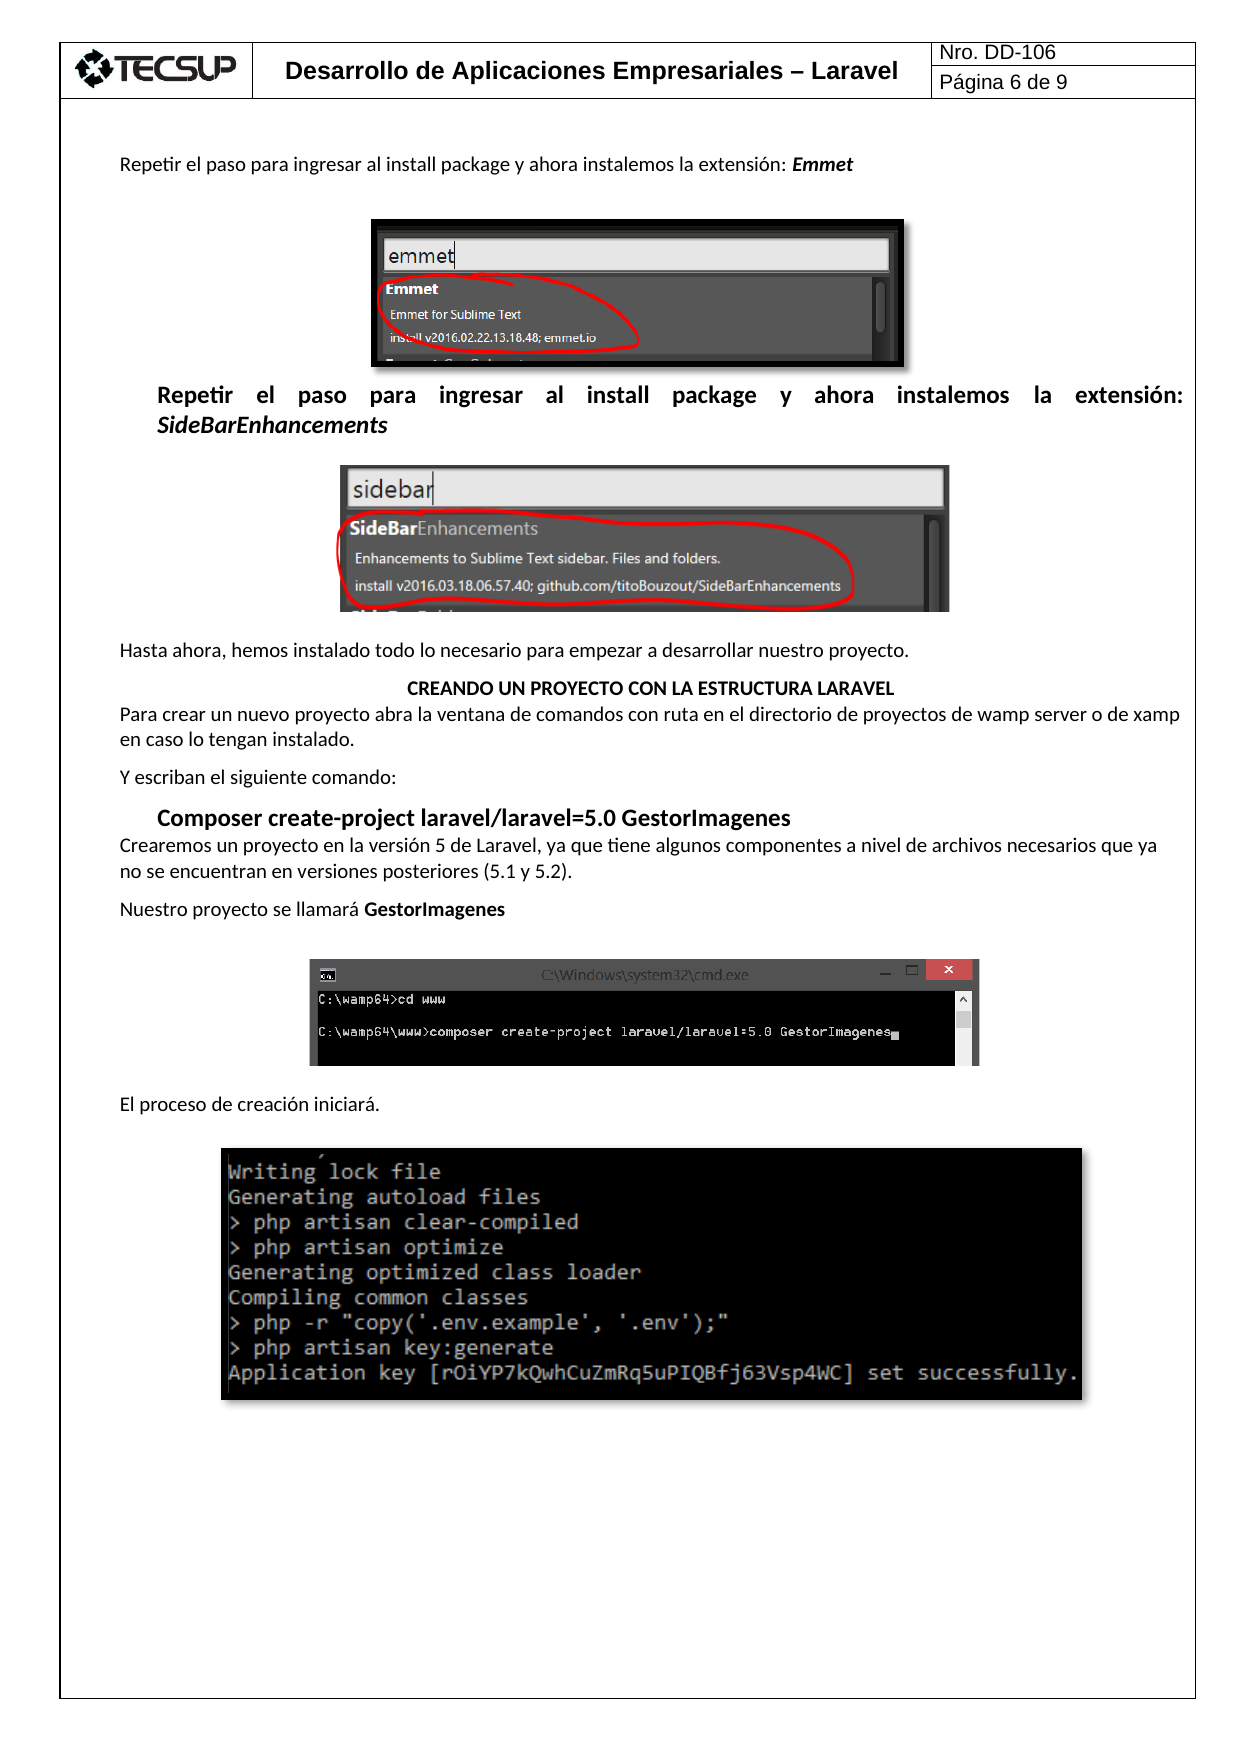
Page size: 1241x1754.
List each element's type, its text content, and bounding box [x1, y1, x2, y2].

table_header [61, 43, 252, 98]
picture [74, 47, 239, 96]
table_header Desarrollo de Aplicaciones Empresariales – Laravel [253, 43, 931, 98]
picture [228, 1154, 1076, 1393]
picture [309, 959, 980, 1066]
picture [336, 465, 950, 612]
table_cell Página 6 de 9 [932, 66, 1195, 98]
picture [366, 214, 918, 381]
table_cell Repetir el paso para ingresar al install package y ahora instalemos la extensión: Emmet Repetir el paso para ingresar al install package y ahora instalemos la extensión: SideBarEnhancements Hasta ahora, hemos instalado todo lo necesario para empezar a desarrollar nuestro proyecto. CREANDO UN PROYECTO CON LA ESTRUCTURA LARAVEL Para crear un nuevo proyecto abra la ventana de comandos con ruta en el directorio de proyectos de wamp server o de xamp en caso lo tengan instalado. Y escriban el siguiente comando: Composer create-project laravel/laravel=5.0 GestorImagenes Crearemos un proyecto en la versión 5 de Laravel, ya que tiene algunos componentes a nivel de archivos necesarios que ya no se encuentran en versiones posteriores (5.1 y 5.2). Nuestro proyecto se llamará GestorImagenes El proceso de creación iniciará. [61, 99, 1195, 1698]
table_header Nro. DD-106 [932, 43, 1195, 65]
